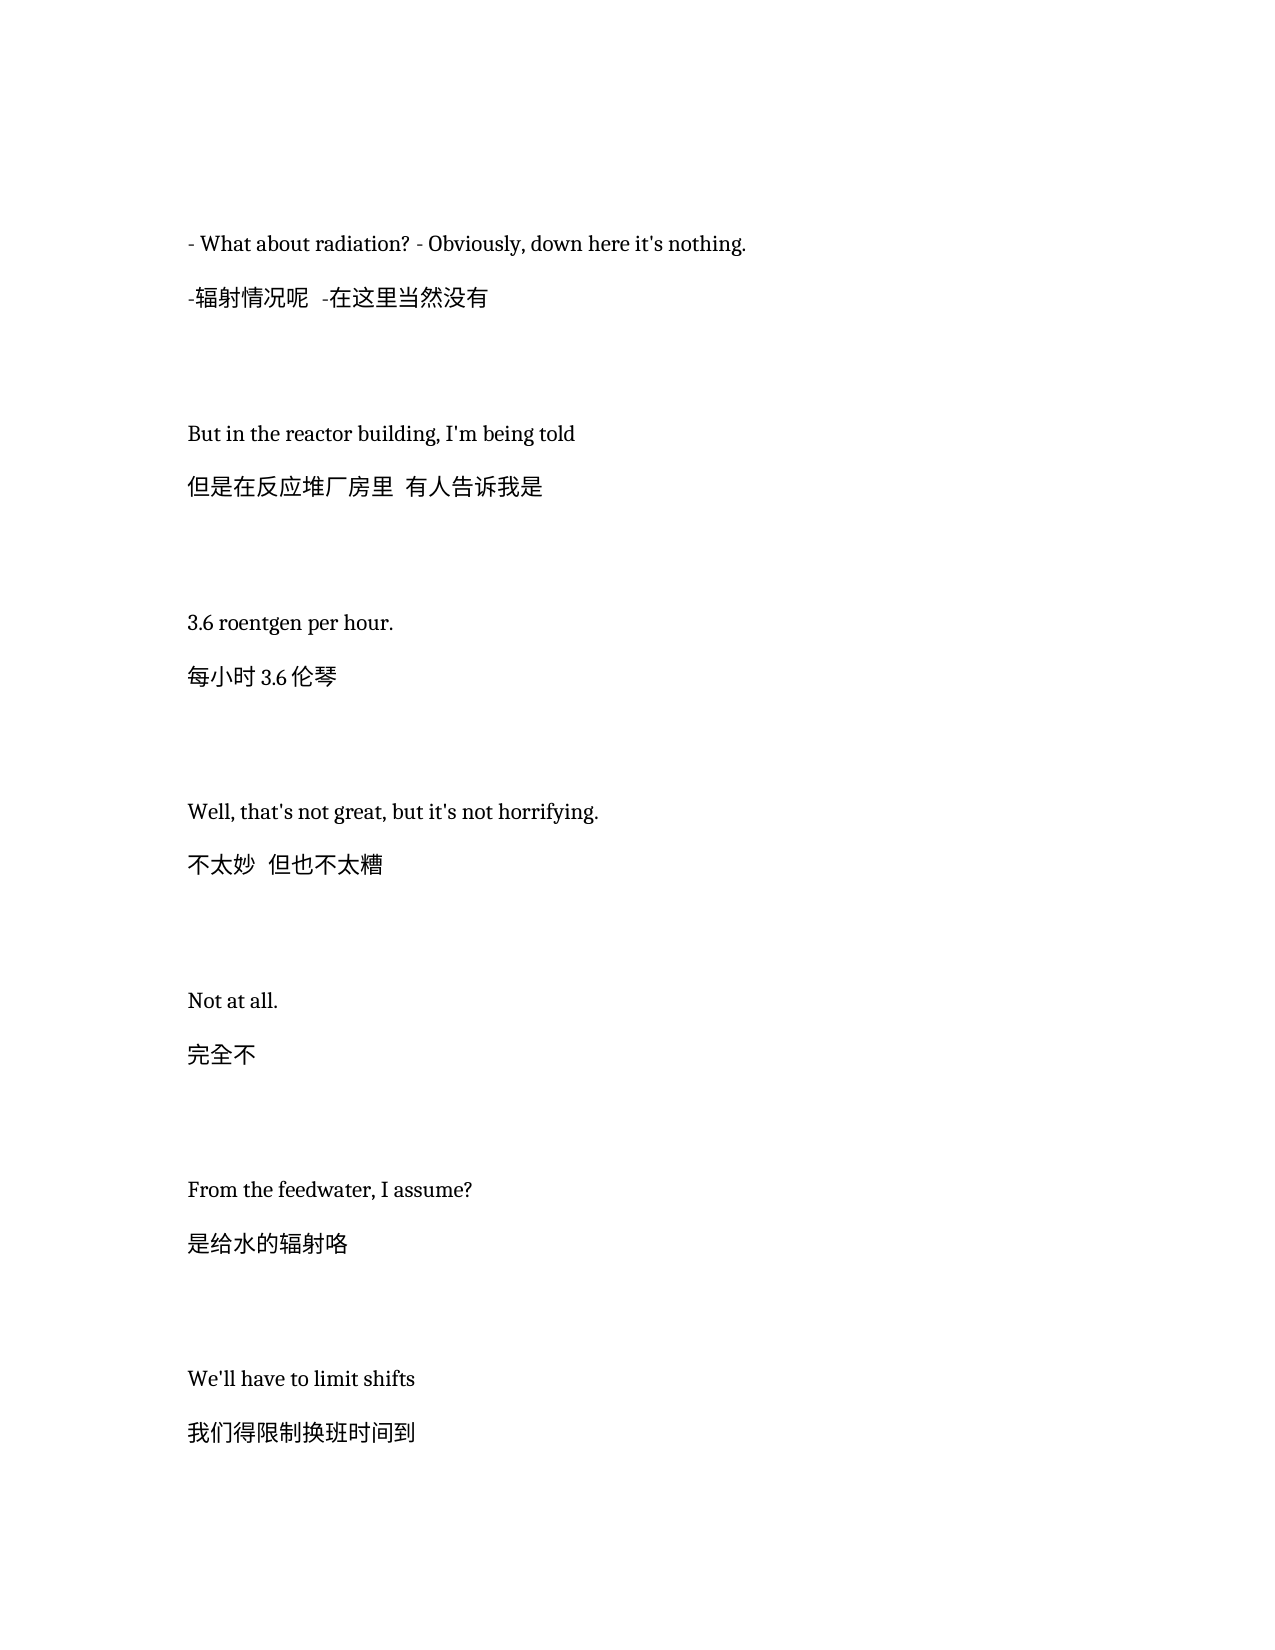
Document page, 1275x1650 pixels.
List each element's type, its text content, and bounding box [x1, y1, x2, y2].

text From the feedwater, I assume? [187, 1177, 1087, 1203]
text Not at all. [187, 987, 1087, 1014]
text But in the reactor building, I'm being told [187, 420, 1087, 447]
text We'll have to limit shifts [187, 1366, 1087, 1392]
text -辐射情况呢 -在这里当然没有 [187, 282, 1087, 313]
text 是给水的辐射咯 [187, 1228, 1087, 1259]
text 完全不 [187, 1038, 1087, 1070]
text 不太妙 但也不太糟 [187, 849, 1087, 881]
text 但是在反应堆厂房里 有人告诉我是 [187, 471, 1087, 503]
text 3.6 roentgen per hour. [187, 609, 1087, 636]
text 每小时3.6伦琴 [187, 660, 1087, 692]
text Well, that's not great, but it's not horrifying. [187, 798, 1087, 825]
text 我们得限制换班时间到 [187, 1417, 1087, 1448]
text - What about radiation? - Obviously, down here it's nothing. [187, 231, 1087, 258]
